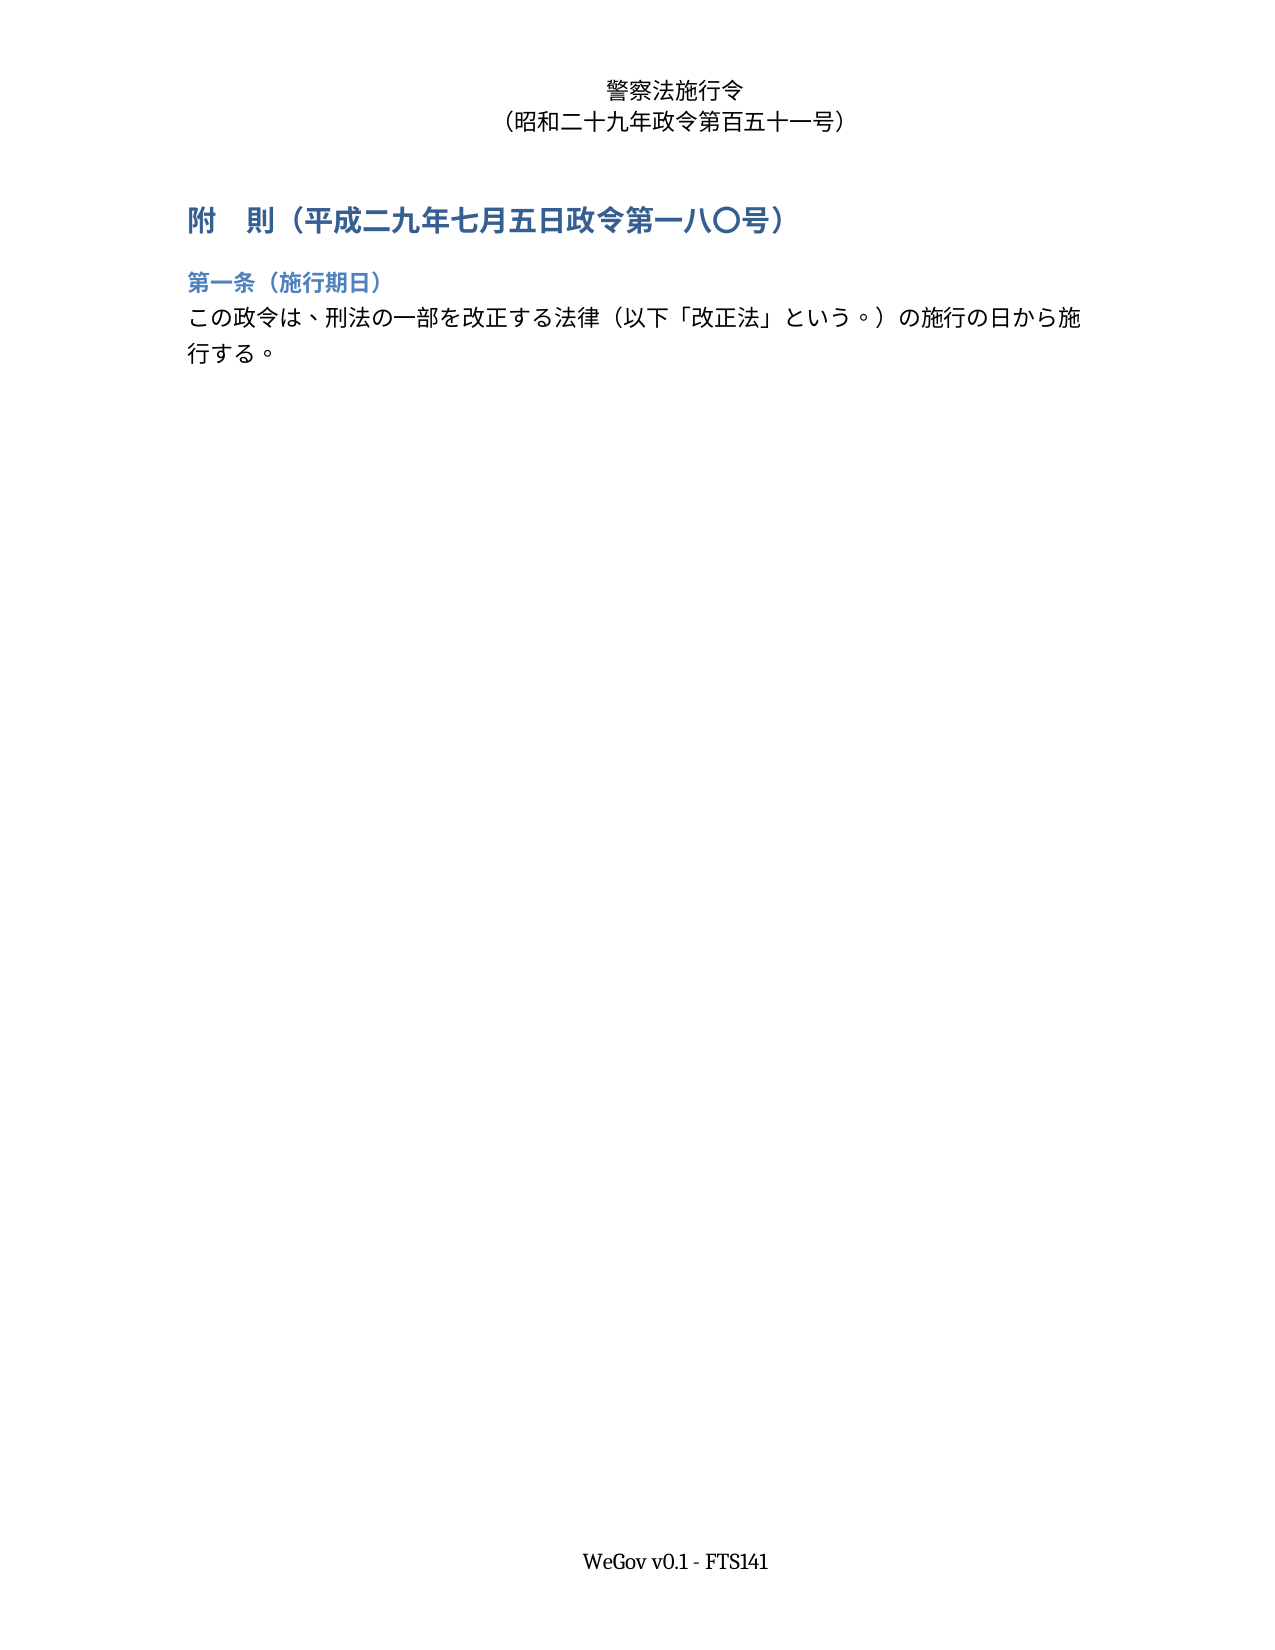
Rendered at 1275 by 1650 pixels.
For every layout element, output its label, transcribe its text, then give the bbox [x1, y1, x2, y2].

text この政令は、刑法の一部を改正する法律（以下「改正法」という。）の施行の日から施行する。 [187, 302, 1087, 369]
subtitle 第一条（施行期日） [187, 266, 1087, 298]
subtitle 附 則（平成二九年七月五日政令第一八〇号） [187, 200, 1087, 240]
